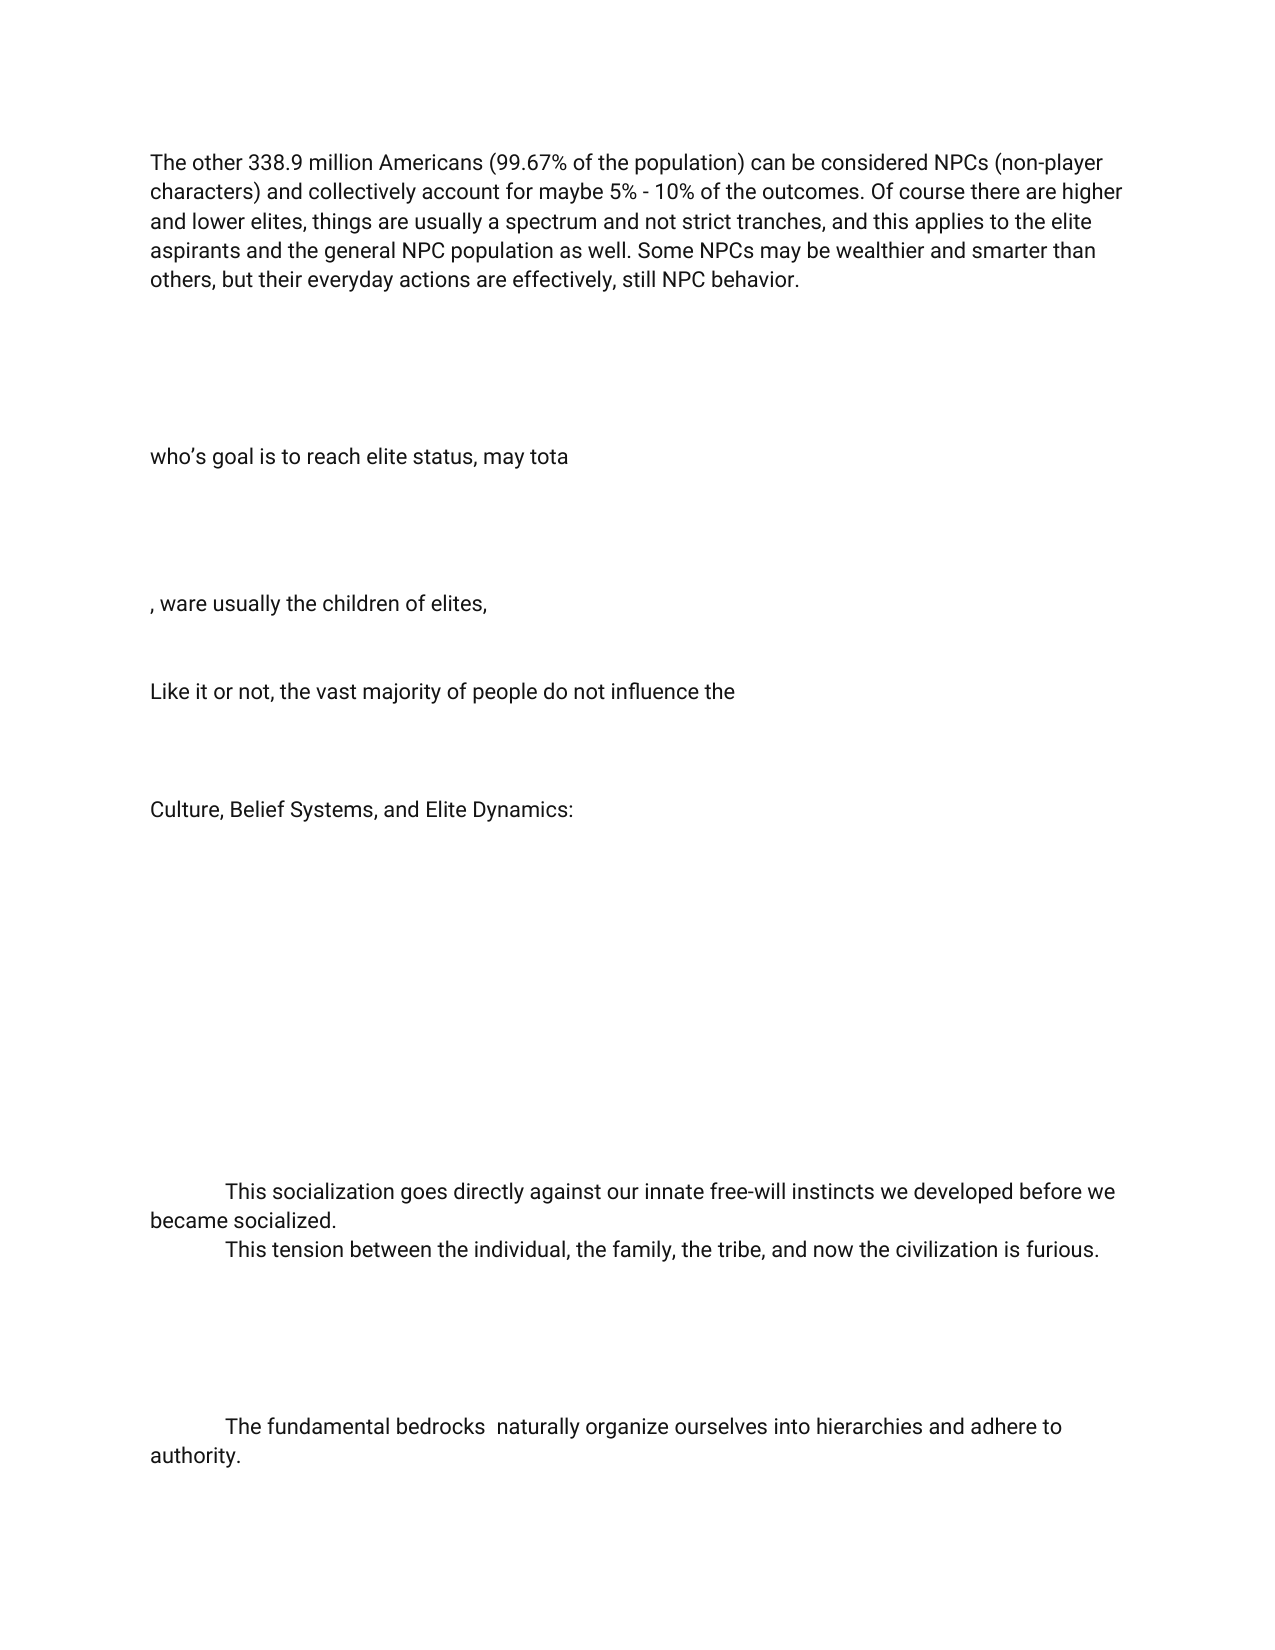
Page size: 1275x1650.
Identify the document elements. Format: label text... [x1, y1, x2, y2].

text This socialization goes directly against our innate free-will instincts we developed before we became socialized. [150, 1179, 1125, 1234]
text Culture, Belief Systems, and Elite Dynamics: [150, 797, 1125, 823]
text The fundamental bedrocks naturally organize ourselves into hierarchies and adhere to authority. [150, 1414, 1125, 1469]
text , ware usually the children of elites, [150, 591, 1125, 616]
text Like it or not, the vast majority of people do not influence the [150, 679, 1125, 704]
text who’s goal is to reach elite status, may tota [150, 444, 1125, 469]
text The other 338.9 million Americans (99.67% of the population) can be considered NPCs (non-player characters) and collectively account for maybe 5% - 10% of the outcomes. Of course there are higher and lower elites, things are usually a spectrum and not strict tranches, and this applies to the elite aspirants and the general NPC population as well. Some NPCs may be wealthier and smarter than others, but their everyday actions are effectively, still NPC behavior. [150, 150, 1125, 293]
text This tension between the individual, the family, the tribe, and now the civilization is furious. [150, 1238, 1125, 1263]
